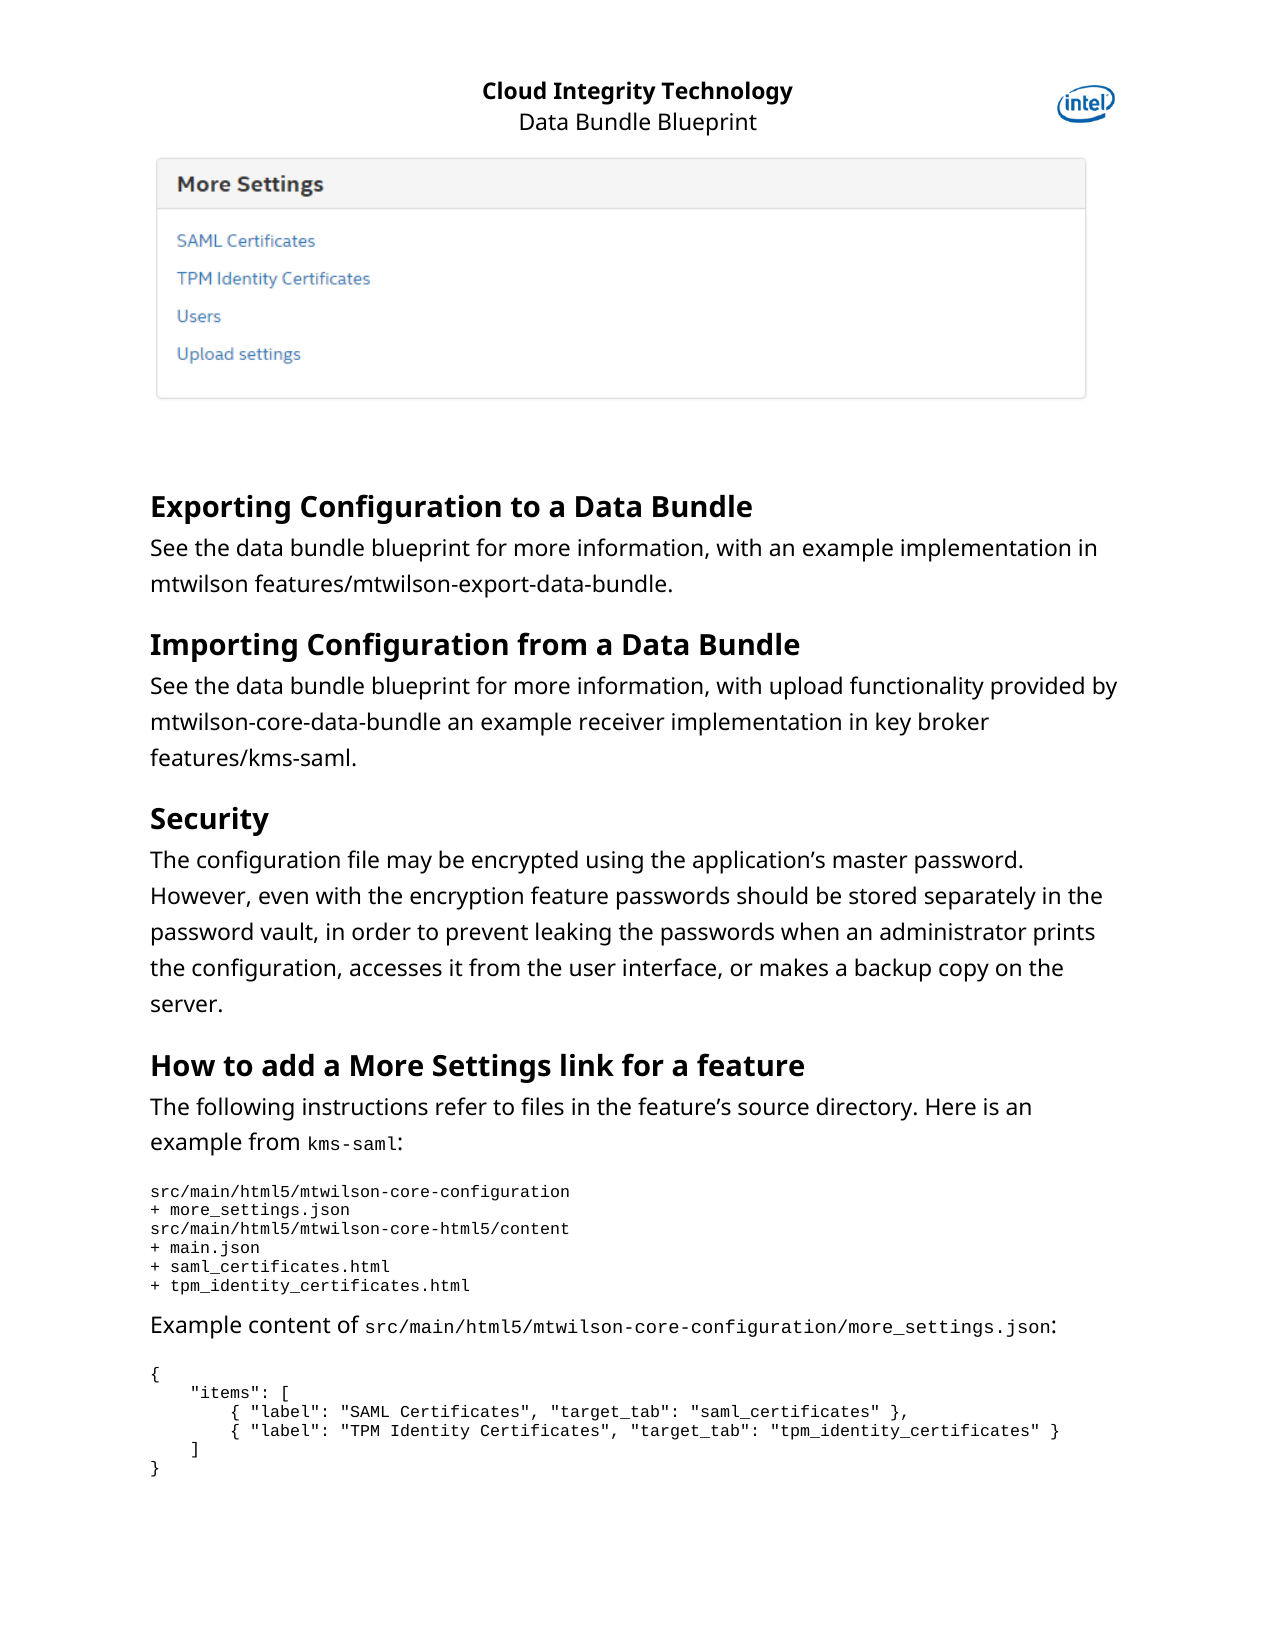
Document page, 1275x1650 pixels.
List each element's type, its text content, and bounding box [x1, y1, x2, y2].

text + saml_certificates.html [150, 1258, 1125, 1277]
text Example content of src/main/html5/mtwilson-core-configuration/more_settings.json: [150, 1309, 1125, 1340]
picture [1045, 73, 1125, 134]
text + more_settings.json [150, 1202, 1125, 1221]
text src/main/html5/mtwilson-core-html5/content [150, 1221, 1125, 1240]
text } [150, 1460, 1125, 1479]
text See the data bundle blueprint for more information, with an example implementation in mtwilson features/mtwilson-export-data-bundle. [150, 532, 1125, 599]
text src/main/html5/mtwilson-core-configuration [150, 1183, 1125, 1202]
text "items": [ [150, 1384, 1125, 1403]
subtitle Importing Configuration from a Data Bundle [150, 624, 1125, 664]
text { "label": "SAML Certificates", "target_tab": "saml_certificates" }, [150, 1403, 1125, 1422]
subtitle Exporting Configuration to a Data Bundle [150, 486, 1125, 526]
subtitle Security [150, 799, 1125, 838]
picture [150, 150, 1099, 404]
text ] [150, 1441, 1125, 1460]
text The configuration file may be encrypted using the application’s master password. However, even with the encryption feature passwords should be stored separately in the password vault, in order to prevent leaking the passwords when an administrator prints the configuration, accesses it from the user interface, or makes a backup copy on the server. [150, 844, 1125, 1019]
subtitle How to add a More Settings link for a feature [150, 1045, 1125, 1084]
text { "label": "TPM Identity Certificates", "target_tab": "tpm_identity_certificates" } [150, 1422, 1125, 1441]
text + tpm_identity_certificates.html [150, 1277, 1125, 1296]
text The following instructions refer to files in the feature’s source directory. Here is an example from kms-saml: [150, 1090, 1125, 1158]
text { [150, 1366, 1125, 1384]
text + main.json [150, 1240, 1125, 1258]
text See the data bundle blueprint for more information, with upload functionality provided by mtwilson-core-data-bundle an example receiver implementation in key broker features/kms-saml. [150, 670, 1125, 773]
